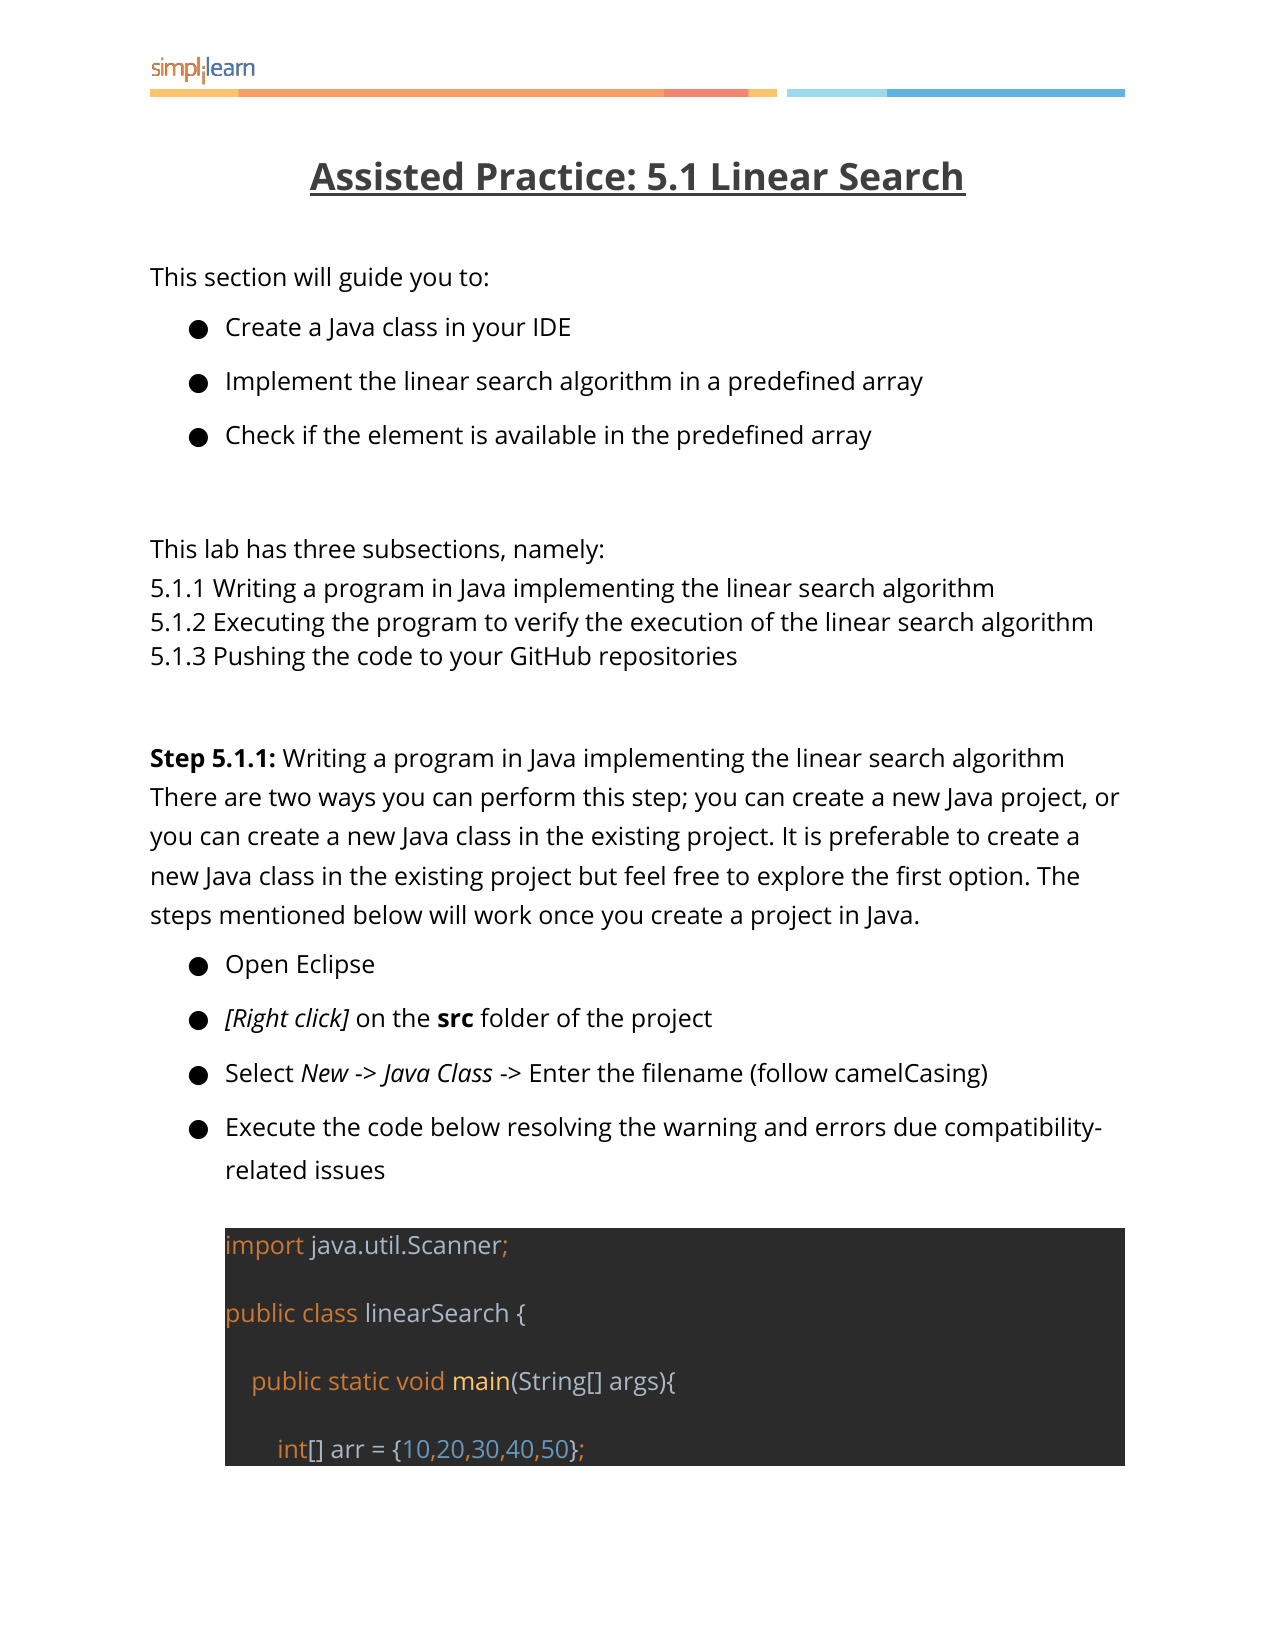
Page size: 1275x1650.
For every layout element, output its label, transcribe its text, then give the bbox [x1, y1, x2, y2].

picture [150, 52, 1125, 97]
text 5.1.3 Pushing the code to your GitHub repositories [150, 638, 1125, 673]
list Check if the element is available in the predefined array [187, 408, 1125, 459]
list Implement the linear search algorithm in a predefined array [187, 353, 1125, 404]
list [Right click] on the src folder of the project [187, 991, 1125, 1042]
text Assisted Practice: 5.1 Linear Search [150, 150, 1125, 201]
text There are two ways you can perform this step; you can create a new Java project, or you can create a new Java class in the existing project. It is preferable to create a new Java class in the existing project but feel free to explore the first option. The steps mentioned below will work once you create a project in Java. [150, 780, 1125, 931]
list Select New -> Java Class -> Enter the filename (follow camelCasing) [187, 1045, 1125, 1096]
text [225, 1228, 1125, 1466]
text Step 5.1.1: Writing a program in Java implementing the linear search algorithm [150, 741, 1125, 775]
text This section will guide you to: [150, 260, 1125, 294]
text 5.1.2 Executing the program to verify the execution of the linear search algorithm [150, 604, 1125, 638]
text This lab has three subsections, namely: [150, 531, 1125, 565]
text 5.1.1 Writing a program in Java implementing the linear search algorithm [150, 570, 1125, 604]
list Execute the code below resolving the warning and errors due compatibility-related issues [187, 1099, 1125, 1187]
list Open Eclipse [187, 937, 1125, 988]
list Create a Java class in your IDE [187, 299, 1125, 350]
